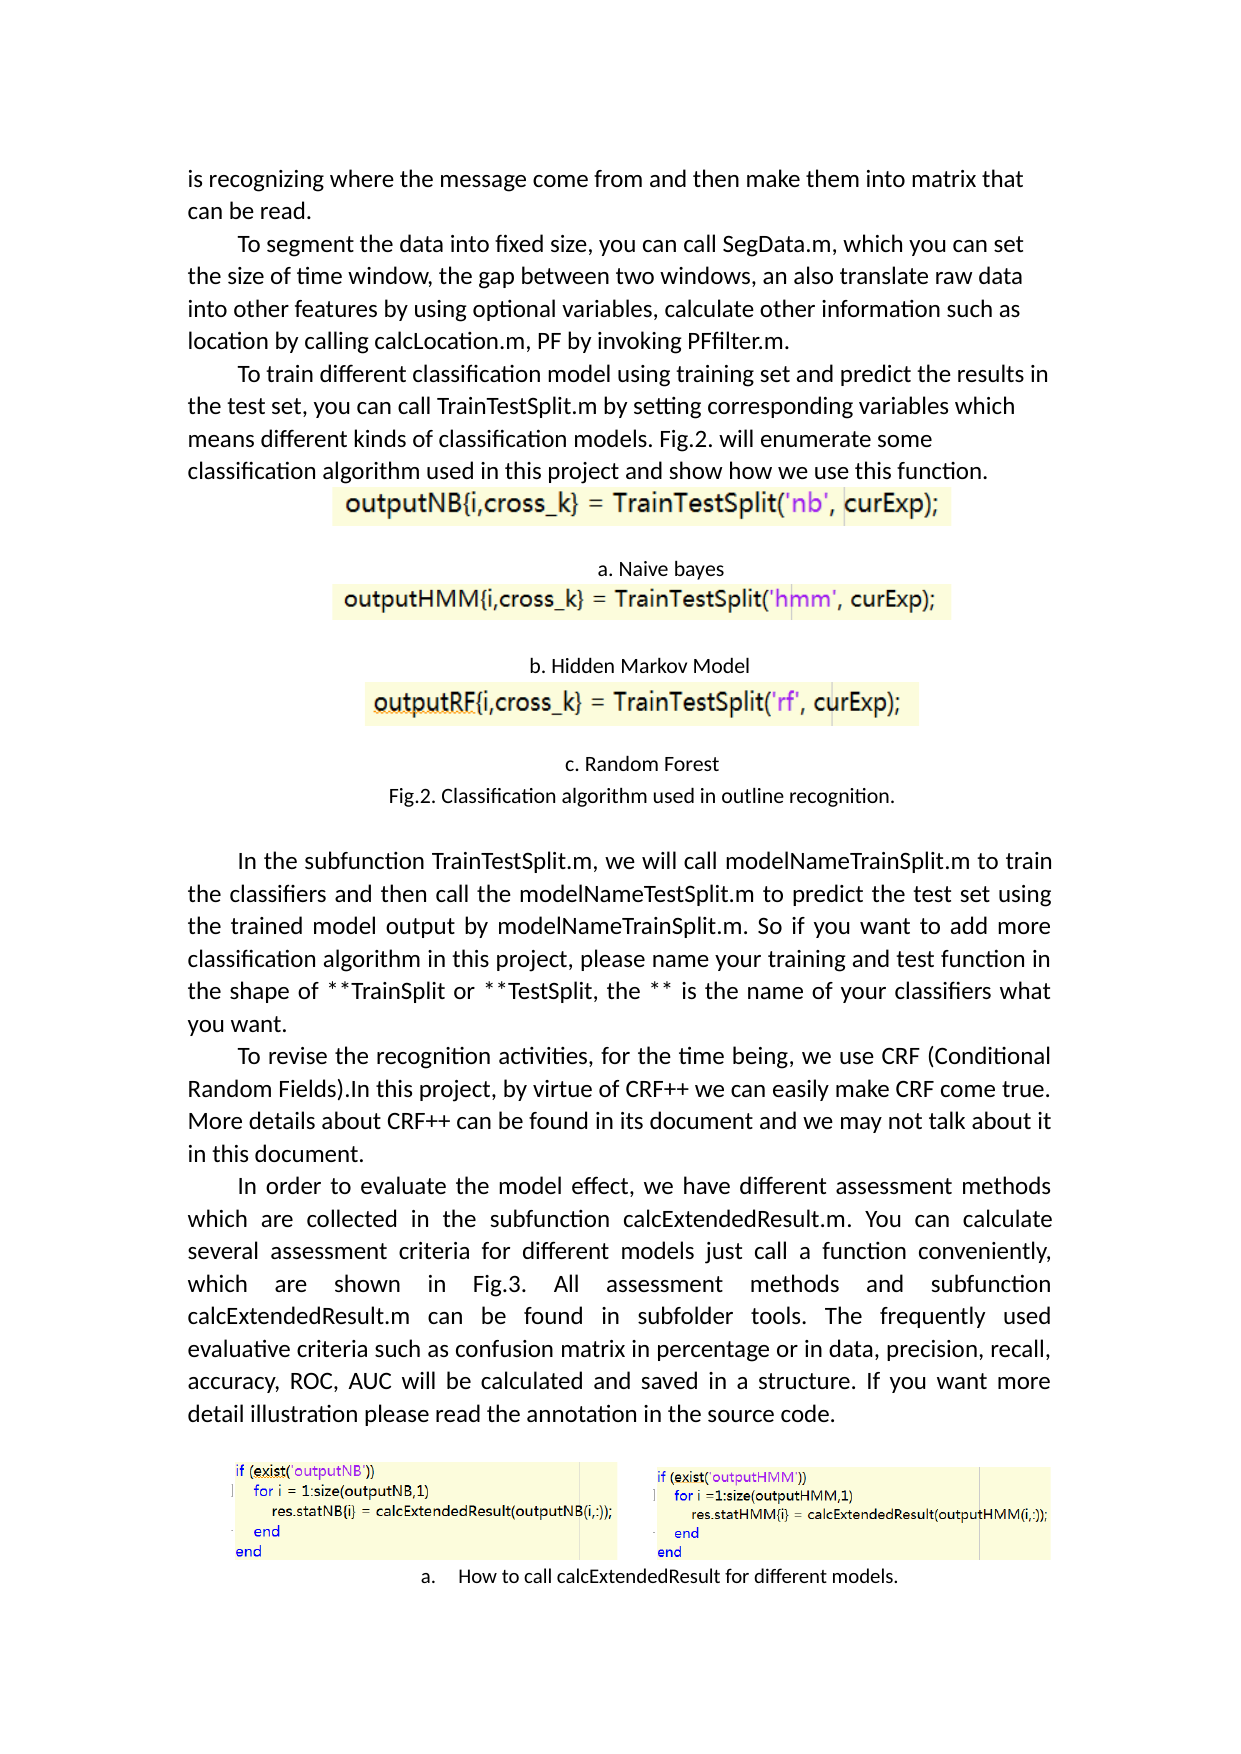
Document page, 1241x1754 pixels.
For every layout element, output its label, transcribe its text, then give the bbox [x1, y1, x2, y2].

list a. Naive bayes [269, 552, 1053, 584]
text Fig.2. Classification algorithm used in outline recognition. [187, 779, 1053, 812]
text In order to evaluate the model effect, we have different assessment methods which are collected in the subfunction calcExtendedResult.m. You can calculate several assessment criteria for different models just call a function conveniently, which are shown in Fig.3. All assessment methods and subfunction calcExtendedResult.m can be found in subfolder tools. The frequently used evaluative criteria such as confusion matrix in percentage or in data, precision, recall, accuracy, ROC, AUC will be calculated and saved in a structure. If you want more detail illustration please read the annotation in the source code. [187, 1169, 1053, 1429]
picture [364, 682, 920, 726]
list How to call calcExtendedResult for different models. [267, 1559, 1053, 1592]
picture [653, 1467, 1051, 1560]
text b. Hidden Markov Model [187, 649, 1053, 682]
picture [231, 1462, 618, 1560]
text c. Random Forest [187, 747, 1053, 779]
picture [332, 584, 952, 620]
text To revise the recognition activities, for the time being, we use CRF (Conditional Random Fields).In this project, by virtue of CRF++ we can easily make CRF come true. More details about CRF++ can be found in its document and we may not talk about it in this document. [187, 1039, 1053, 1169]
text To train different classification model using training set and predict the results in the test set, you can call TrainTestSplit.m by setting corresponding variables which means different kinds of classification models. Fig.2. will enumerate some classification algorithm used in this project and show how we use this function. [187, 357, 1053, 487]
text To segment the data into fixed size, you can call SegData.m, which you can set the size of time window, the gap between two windows, an also translate raw data into other features by using optional variables, calculate other information such as location by calling calcLocation.m, PF by invoking PFfilter.m. [187, 227, 1053, 357]
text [187, 162, 1053, 227]
text In the subfunction TrainTestSplit.m, we will call modelNameTrainSplit.m to train the classifiers and then call the modelNameTestSplit.m to predict the test set using the trained model output by modelNameTrainSplit.m. So if you want to add more classification algorithm in this project, please name your training and test function in the shape of **TrainSplit or **TestSplit, the ** is the name of your classifiers what you want. [187, 844, 1053, 1039]
picture [332, 487, 952, 526]
